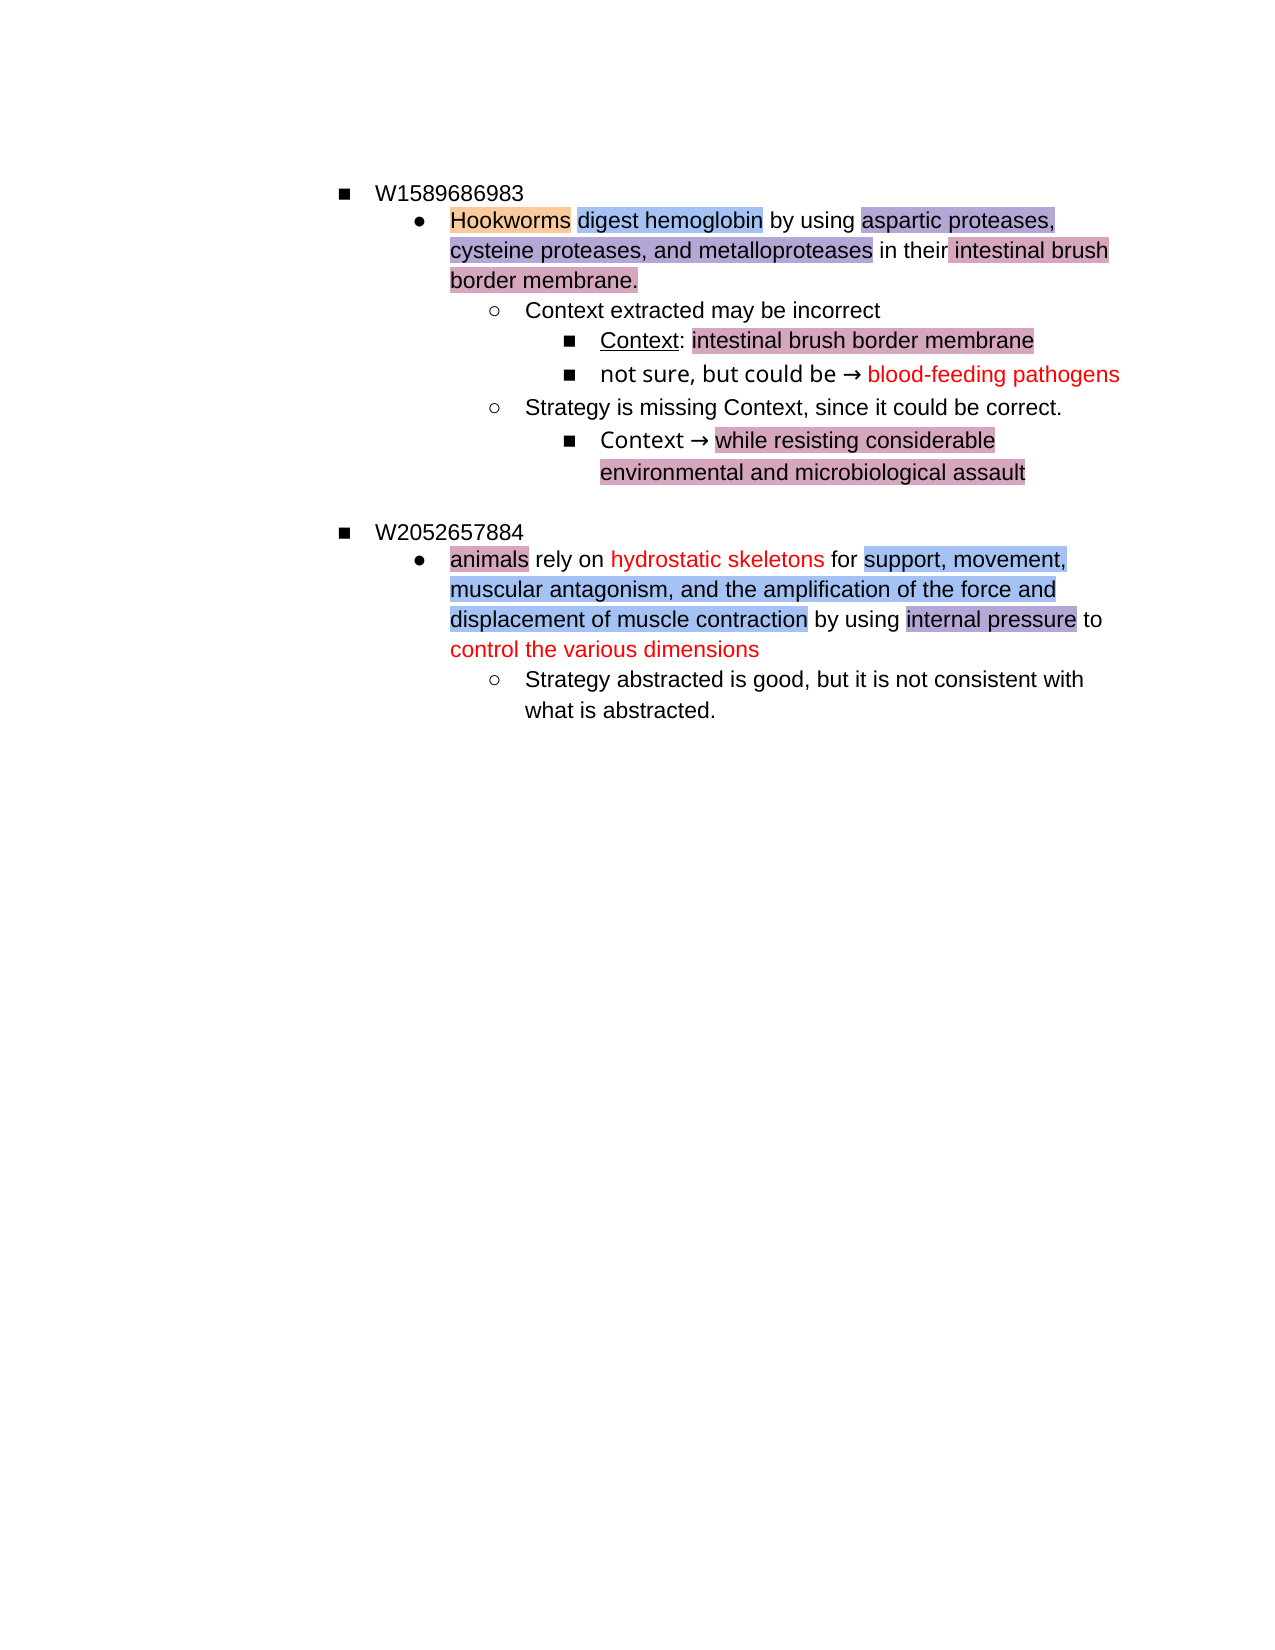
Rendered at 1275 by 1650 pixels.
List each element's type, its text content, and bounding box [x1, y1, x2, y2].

list animals rely on hydrostatic skeletons for support, movement, muscular antagonism, and the amplification of the force and displacement of muscle contraction by using internal pressure to control the various dimensions [412, 546, 1125, 663]
list not sure, but could be → blood-feeding pathogens [562, 358, 1125, 389]
list Hookworms digest hemoglobin by using aspartic proteases, cysteine proteases, and metalloproteases in their intestinal brush border membrane. [412, 207, 1125, 293]
list Context → while resisting considerable environmental and microbiological assault [562, 424, 1125, 485]
list Context extracted may be incorrect [487, 297, 1125, 323]
list Strategy is missing Context, since it could be correct. [487, 393, 1125, 420]
list W1589686983 [337, 180, 1125, 207]
list Context: intestinal brush border membrane [562, 327, 1125, 354]
list W2052657884 [337, 519, 1125, 546]
list Strategy abstracted is good, but it is not consistent with what is abstracted. [487, 666, 1125, 723]
